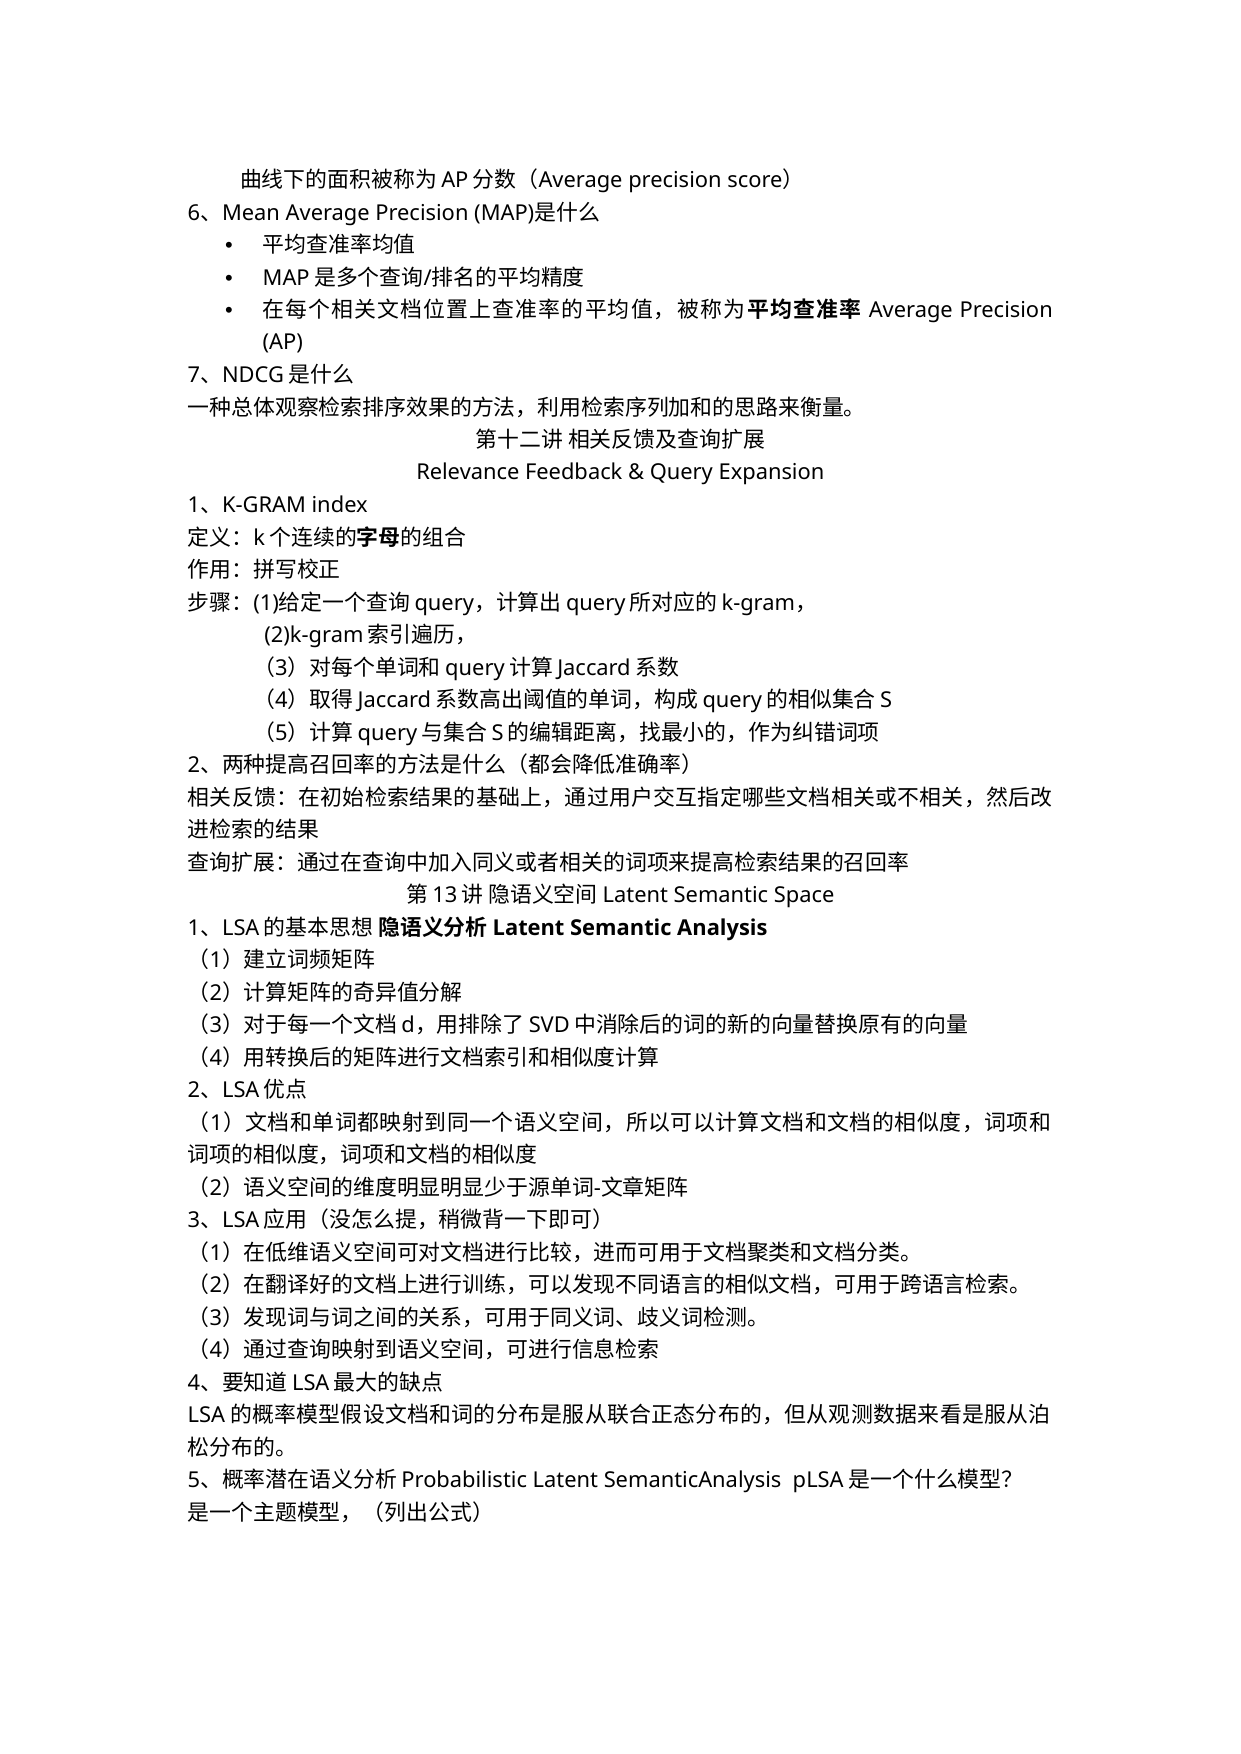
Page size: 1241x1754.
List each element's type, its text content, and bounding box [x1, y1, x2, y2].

list 平均查准率均值 [225, 227, 1053, 259]
text （3）对每个单词和query计算Jaccard系数 [187, 649, 1053, 682]
text 1、K-GRAM index [187, 487, 1053, 519]
text 定义：k个连续的字母的组合 [187, 519, 1053, 552]
text 6、Mean Average Precision (MAP)是什么 [187, 194, 1053, 227]
text 第13讲 隐语义空间 Latent Semantic Space [187, 877, 1053, 909]
list 在每个相关文档位置上查准率的平均值，被称为平均查准率 Average Precision (AP) [225, 292, 1053, 357]
text （1）建立词频矩阵 [187, 942, 1053, 974]
text LSA的概率模型假设文档和词的分布是服从联合正态分布的，但从观测数据来看是服从泊松分布的。 [187, 1397, 1053, 1462]
text 4、要知道LSA最大的缺点 [187, 1364, 1053, 1397]
text (2)k-gram索引遍历， [187, 617, 1053, 649]
text （1）在低维语义空间可对文档进行比较，进而可用于文档聚类和文档分类。 [187, 1234, 1053, 1267]
text 2、两种提高召回率的方法是什么（都会降低准确率） [187, 747, 1053, 779]
text （5）计算query与集合S的编辑距离，找最小的，作为纠错词项 [187, 714, 1053, 747]
list MAP是多个查询/排名的平均精度 [225, 259, 1053, 292]
text 7、NDCG是什么 [187, 357, 1053, 389]
text （4）取得Jaccard系数高出阈值的单词，构成query的相似集合S [187, 682, 1053, 714]
text （4）通过查询映射到语义空间，可进行信息检索 [187, 1332, 1053, 1364]
text 第十二讲 相关反馈及查询扩展 Relevance Feedback & Query Expansion [187, 422, 1053, 487]
text 3、LSA应用（没怎么提，稍微背一下即可） [187, 1202, 1053, 1234]
text （3）对于每一个文档d，用排除了SVD中消除后的词的新的向量替换原有的向量 [187, 1007, 1053, 1039]
text 曲线下的面积被称为AP分数（Average precision score） [240, 162, 1053, 194]
text （4）用转换后的矩阵进行文档索引和相似度计算 [187, 1039, 1053, 1072]
text （1）文档和单词都映射到同一个语义空间，所以可以计算文档和文档的相似度，词项和词项的相似度，词项和文档的相似度 [187, 1104, 1053, 1169]
text 查询扩展：通过在查询中加入同义或者相关的词项来提高检索结果的召回率 [187, 844, 1053, 877]
text 2、LSA优点 [187, 1072, 1053, 1104]
text （2）计算矩阵的奇异值分解 [187, 974, 1053, 1007]
text （2）语义空间的维度明显明显少于源单词-文章矩阵 [187, 1169, 1053, 1202]
text 一种总体观察检索排序效果的方法，利用检索序列加和的思路来衡量。 [187, 389, 1053, 422]
text 1、LSA的基本思想 隐语义分析 Latent Semantic Analysis [187, 909, 1053, 942]
text 相关反馈：在初始检索结果的基础上，通过用户交互指定哪些文档相关或不相关，然后改进检索的结果 [187, 779, 1053, 844]
text 5、概率潜在语义分析Probabilistic Latent SemanticAnalysis pLSA是一个什么模型？ [187, 1462, 1053, 1494]
text （2）在翻译好的文档上进行训练，可以发现不同语言的相似文档，可用于跨语言检索。 [187, 1267, 1053, 1299]
text 是一个主题模型，（列出公式） [187, 1494, 1053, 1527]
text （3）发现词与词之间的关系，可用于同义词、歧义词检测。 [187, 1299, 1053, 1332]
text 步骤：(1)给定一个查询query，计算出query所对应的k-gram， [187, 584, 1053, 617]
text 作用：拼写校正 [187, 552, 1053, 584]
